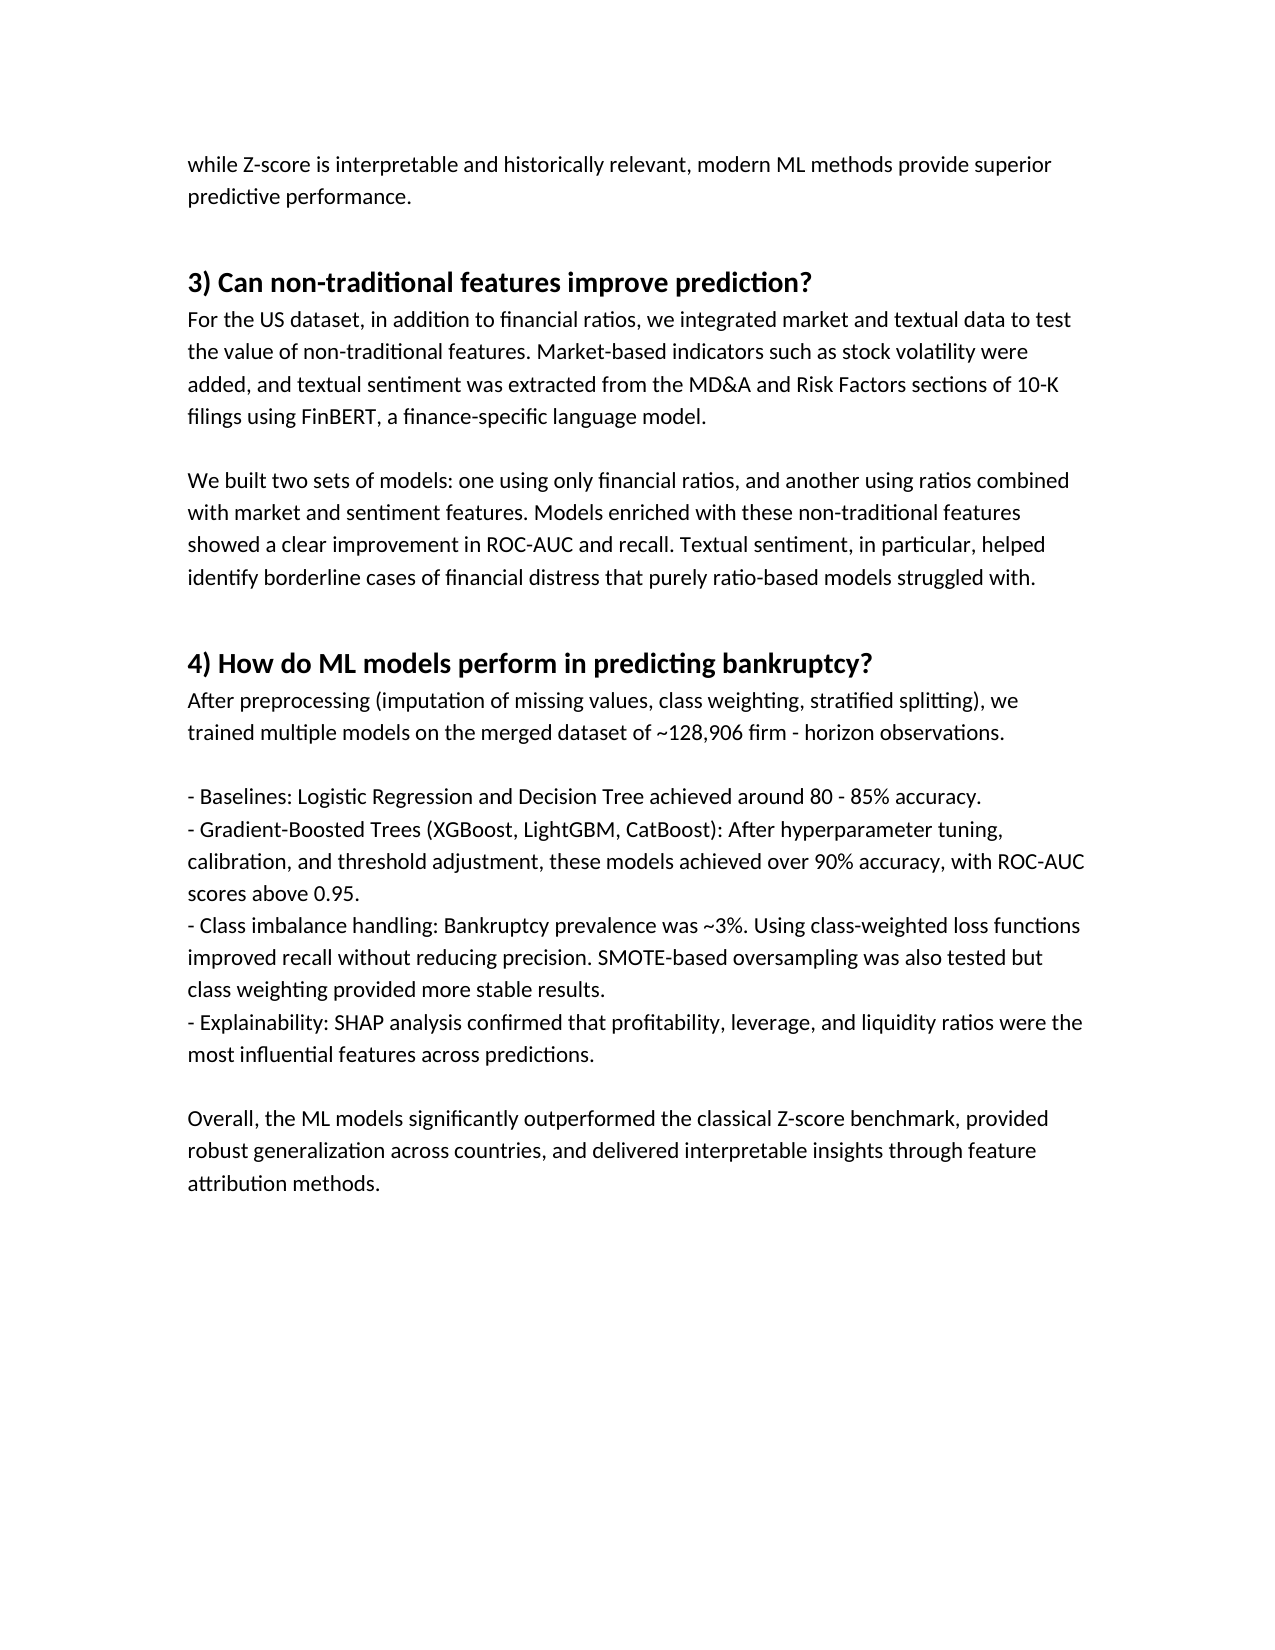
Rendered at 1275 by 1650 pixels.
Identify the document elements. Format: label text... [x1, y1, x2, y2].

text For the US dataset, in addition to financial ratios, we integrated market and textual data to test the value of non-traditional features. Market-based indicators such as stock volatility were added, and textual sentiment was extracted from the MD&A and Risk Factors sections of 10-K filings using FinBERT, a finance-specific language model. We built two sets of models: one using only financial ratios, and another using ratios combined with market and sentiment features. Models enriched with these non-traditional features showed a clear improvement in ROC-AUC and recall. Textual sentiment, in particular, helped identify borderline cases of financial distress that purely ratio-based models struggled with. [187, 305, 1087, 591]
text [187, 150, 1087, 210]
text After preprocessing (imputation of missing values, class weighting, stratified splitting), we trained multiple models on the merged dataset of ~128,906 firm - horizon observations. - Baselines: Logistic Regression and Decision Tree achieved around 80 - 85% accuracy. - Gradient-Boosted Trees (XGBoost, LightGBM, CatBoost): After hyperparameter tuning, calibration, and threshold adjustment, these models achieved over 90% accuracy, with ROC-AUC scores above 0.95. - Class imbalance handling: Bankruptcy prevalence was ~3%. Using class-weighted loss functions improved recall without reducing precision. SMOTE-based oversampling was also tested but class weighting provided more stable results. - Explainability: SHAP analysis confirmed that profitability, leverage, and liquidity ratios were the most influential features across predictions. Overall, the ML models significantly outperformed the classical Z-score benchmark, provided robust generalization across countries, and delivered interpretable insights through feature attribution methods. [187, 686, 1087, 1197]
subtitle 3) Can non-traditional features improve prediction? [187, 264, 1087, 300]
subtitle 4) How do ML models perform in predicting bankruptcy? [187, 645, 1087, 681]
